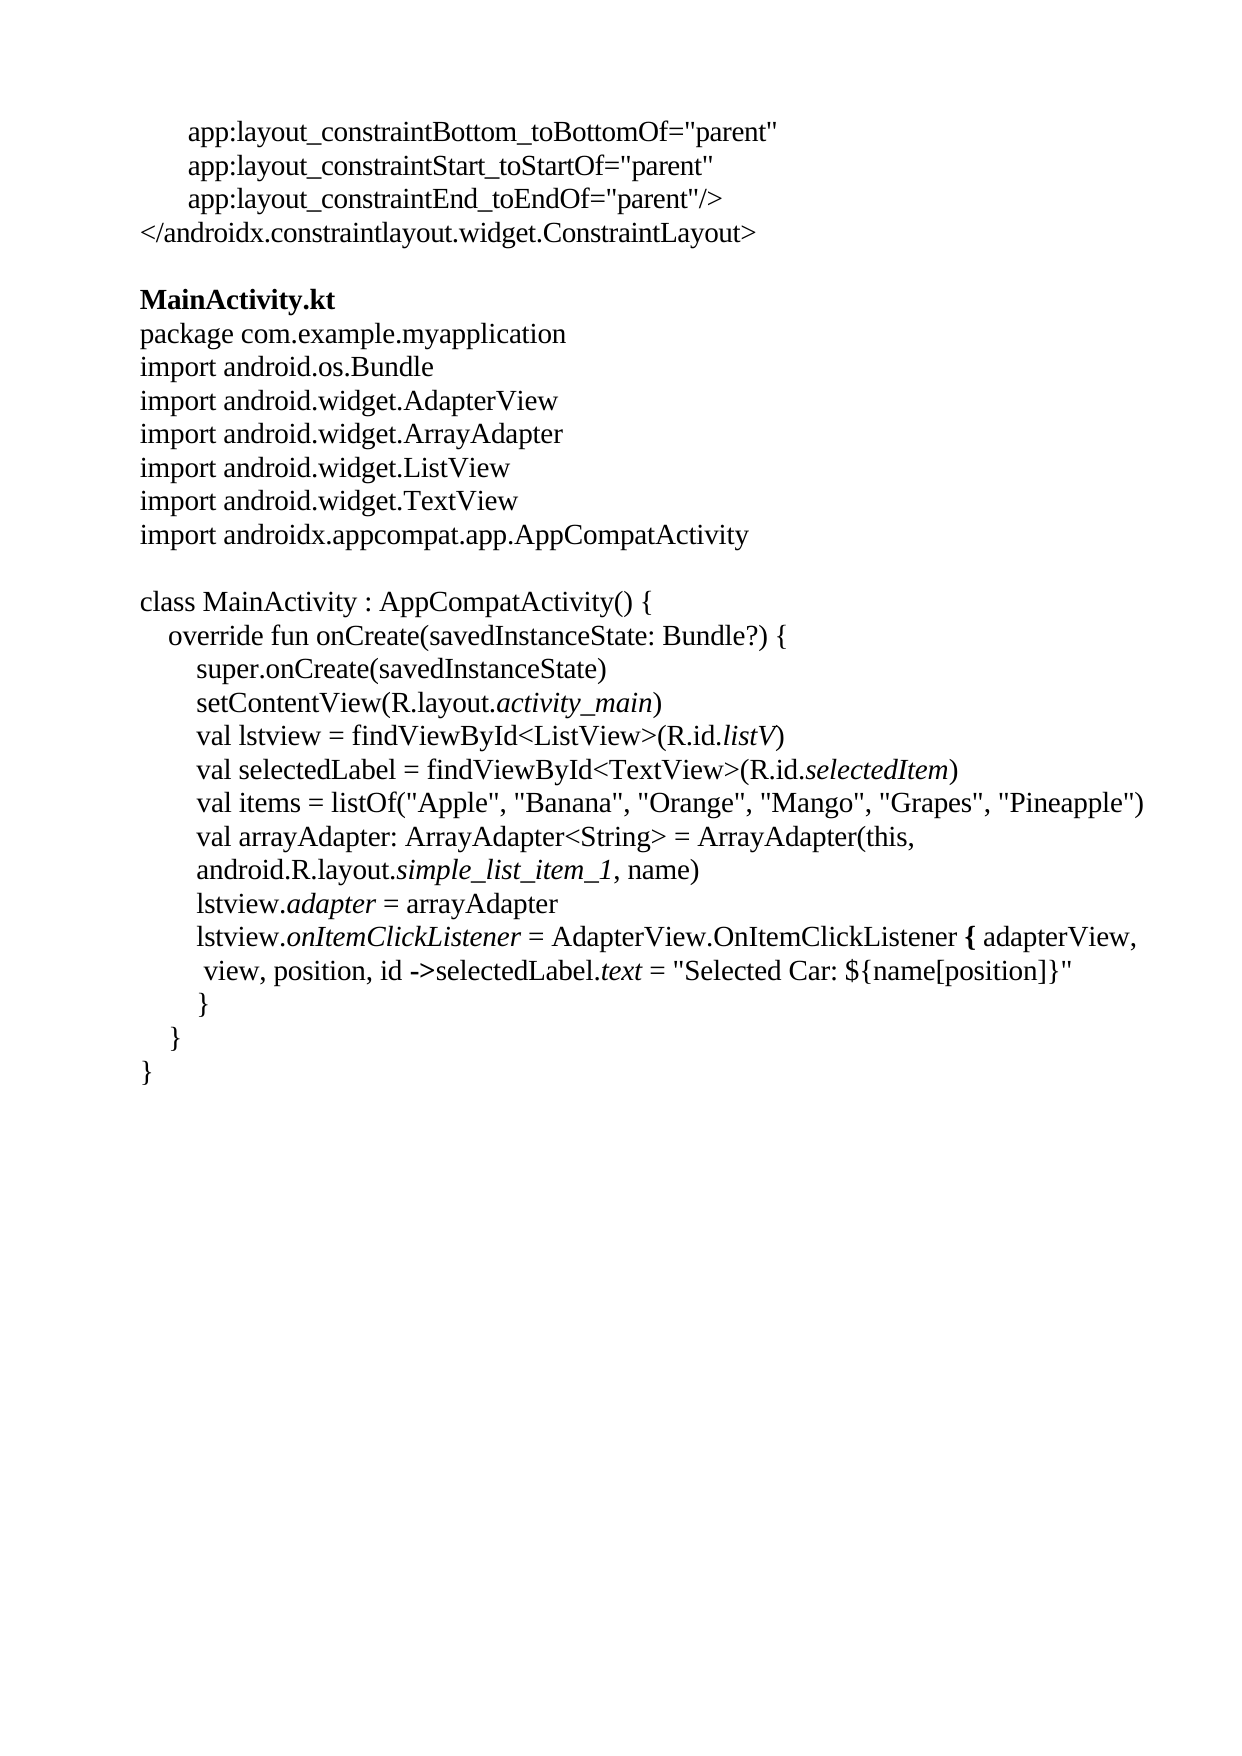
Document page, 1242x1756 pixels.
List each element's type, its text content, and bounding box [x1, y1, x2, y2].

text lstview.onItemClickListener = AdapterView.OnItemClickListener { adapterView, [139, 919, 1179, 953]
subtitle app:layout_constraintBottom_toBottomOf="parent" [139, 114, 1179, 148]
text android.R.layout.simple_list_item_1, name) lstview.adapter = arrayAdapter [139, 852, 1179, 919]
text package com.example.myapplication import android.os.Bundle import android.widget.AdapterView import android.widget.ArrayAdapter import android.widget.ListView import android.widget.TextView import androidx.appcompat.app.AppCompatActivity class MainActivity : AppCompatActivity() { override fun onCreate(savedInstanceState: Bundle?) { super.onCreate(savedInstanceState) setContentView(R.layout.activity_main) [139, 316, 1179, 718]
subtitle </androidx.constraintlayout.widget.ConstraintLayout> [139, 215, 1179, 249]
text view, position, id ->selectedLabel.text = "Selected Car: ${name[position]}" } } } [139, 953, 1179, 1087]
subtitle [139, 182, 1179, 215]
subtitle MainActivity.kt [139, 282, 1179, 316]
subtitle app:layout_constraintStart_toStartOf="parent" [139, 148, 1179, 182]
text val lstview = findViewById<ListView>(R.id.listV) val selectedLabel = findViewById<TextView>(R.id.selectedItem) val items = listOf("Apple", "Banana", "Orange", "Mango", "Grapes", "Pineapple") val arrayAdapter: ArrayAdapter<String> = ArrayAdapter(this, [139, 718, 1179, 852]
